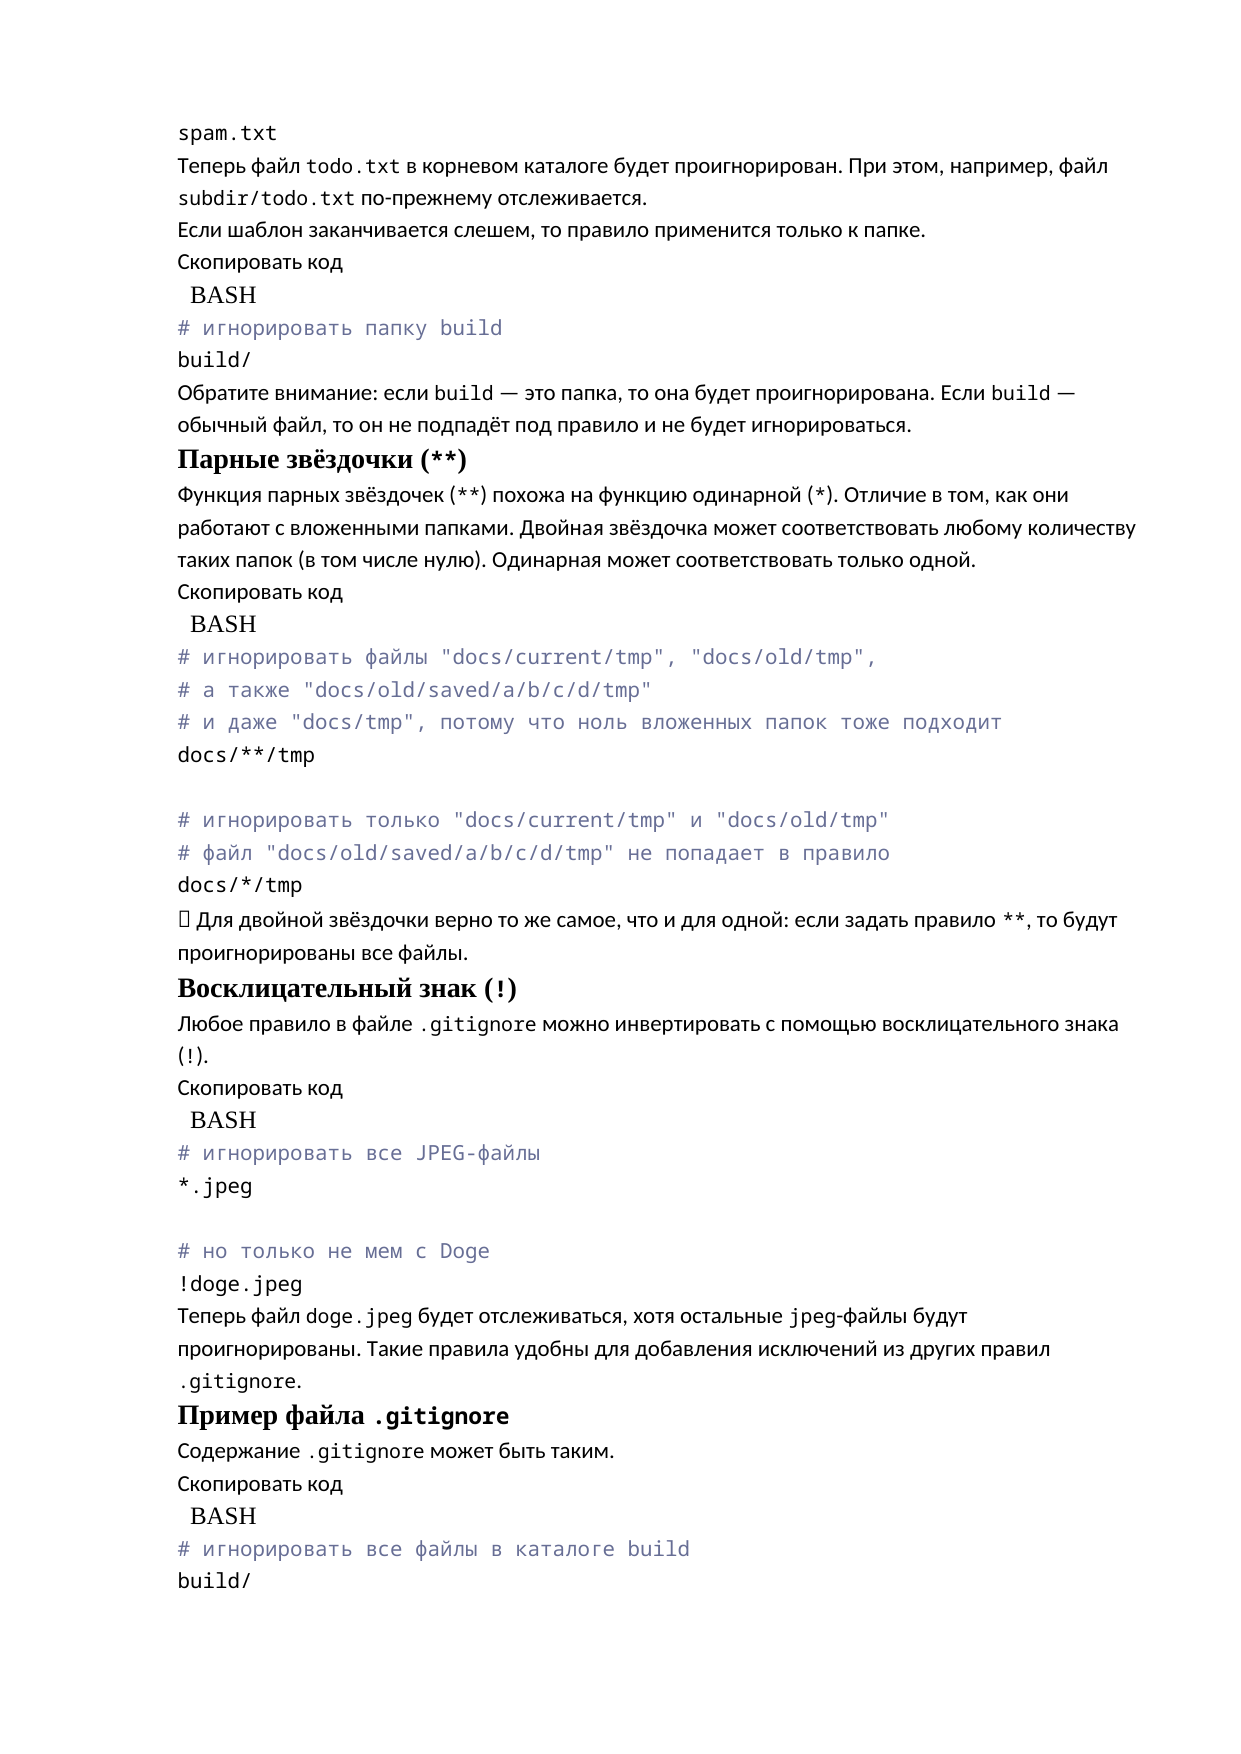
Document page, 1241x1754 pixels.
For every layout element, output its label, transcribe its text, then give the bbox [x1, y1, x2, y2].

subtitle Восклицательный знак (!) [177, 971, 1152, 1004]
text Если шаблон заканчивается слешем, то правило применится только к папке. [177, 215, 1152, 243]
text build/ [177, 1566, 1152, 1595]
text BASH [190, 609, 1152, 638]
text 💡 Для двойной звёздочки верно то же самое, что и для одной: если задать правило **, то будут проигнорированы все файлы. [177, 903, 1152, 967]
subtitle Пример файла .gitignore [177, 1398, 1152, 1431]
text Теперь файл doge.jpeg будет отслеживаться, хотя остальные jpeg-файлы будут проигнорированы. Такие правила удобны для добавления исключений из других правил .gitignore. [177, 1302, 1152, 1394]
text BASH [190, 1106, 1152, 1134]
text Содержание .gitignore может быть таким. [177, 1436, 1152, 1464]
text # игнорировать все файлы в каталоге build [177, 1534, 1152, 1562]
text # а также "docs/old/saved/a/b/c/d/tmp" [177, 675, 1152, 703]
text Скопировать код [177, 577, 1152, 605]
text BASH [190, 1501, 1152, 1529]
text BASH [190, 280, 1152, 308]
text # игнорировать папку build [177, 313, 1152, 341]
text Скопировать код [177, 247, 1152, 276]
text Теперь файл todo.txt в корневом каталоге будет проигнорирован. При этом, например, файл subdir/todo.txt по-прежнему отслеживается. [177, 151, 1152, 211]
text # но только не мем с Doge [177, 1236, 1152, 1265]
text docs/*/tmp [177, 871, 1152, 899]
subtitle Парные звёздочки (**) [177, 442, 1152, 476]
text build/ [177, 345, 1152, 374]
text # игнорировать файлы "docs/current/tmp", "docs/old/tmp", [177, 642, 1152, 671]
text # файл "docs/old/saved/a/b/c/d/tmp" не попадает в правило [177, 838, 1152, 866]
text Скопировать код [177, 1073, 1152, 1101]
text spam.txt [177, 118, 1152, 147]
text Функция парных звёздочек (**) похожа на функцию одинарной (*). Отличие в том, как они работают с вложенными папками. Двойная звёздочка может соответствовать любому количеству таких папок (в том числе нулю). Одинарная может соответствовать только одной. [177, 480, 1152, 573]
text # и даже "docs/tmp", потому что ноль вложенных папок тоже подходит [177, 707, 1152, 736]
text *.jpeg [177, 1171, 1152, 1199]
text Скопировать код [177, 1469, 1152, 1497]
text Обратите внимание: если build — это папка, то она будет проигнорирована. Если build — обычный файл, то он не подпадёт под правило и не будет игнорироваться. [177, 378, 1152, 438]
text !doge.jpeg [177, 1269, 1152, 1297]
text Любое правило в файле .gitignore можно инвертировать с помощью восклицательного знака (!). [177, 1009, 1152, 1069]
text # игнорировать все JPEG-файлы [177, 1138, 1152, 1167]
text docs/**/tmp [177, 740, 1152, 768]
text # игнорировать только "docs/current/tmp" и "docs/old/tmp" [177, 805, 1152, 834]
